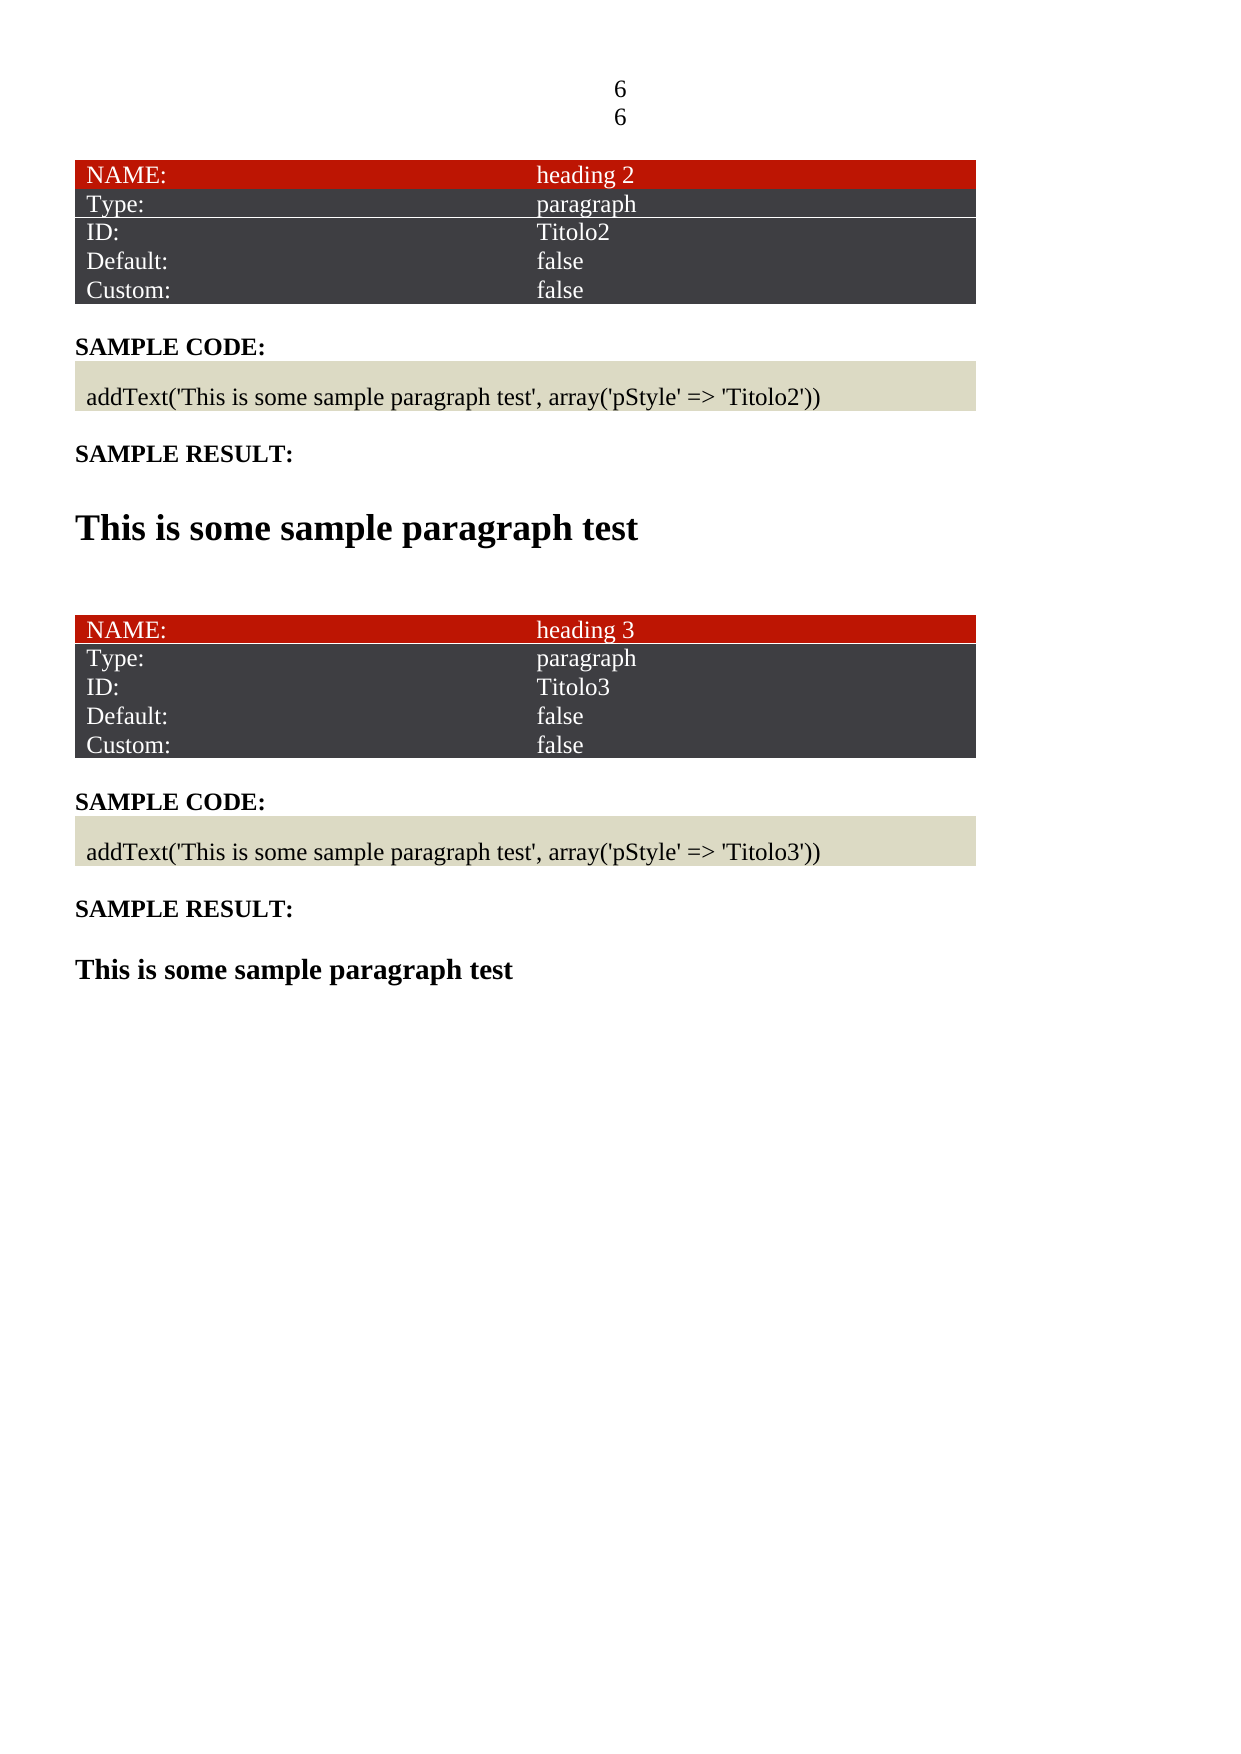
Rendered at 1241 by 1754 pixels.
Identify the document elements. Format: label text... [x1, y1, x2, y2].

table_cell Default: [75, 701, 525, 730]
table_cell paragraph [525, 189, 976, 217]
text SAMPLE CODE: [75, 332, 1165, 361]
table_cell false [525, 701, 976, 730]
subtitle This is some sample paragraph test [75, 506, 1165, 549]
table_cell false [525, 730, 976, 758]
table_cell false [525, 246, 976, 275]
table_cell Type: [75, 644, 525, 672]
table_cell Type: [75, 189, 525, 217]
table_cell Custom: [75, 730, 525, 758]
table_header addText('This is some sample paragraph test', array('pStyle' => 'Titolo3')) [75, 816, 976, 866]
table_header NAME: [75, 160, 525, 189]
text SAMPLE RESULT: [75, 894, 1165, 923]
table_cell paragraph [525, 644, 976, 672]
text SAMPLE RESULT: [75, 439, 1165, 468]
table_header heading 3 [525, 615, 976, 643]
table_cell Custom: [75, 275, 525, 304]
table_header addText('This is some sample paragraph test', array('pStyle' => 'Titolo2')) [75, 361, 976, 411]
text SAMPLE CODE: [75, 787, 1165, 816]
table_cell Default: [75, 246, 525, 275]
table_cell Titolo3 [525, 672, 976, 701]
table_header heading 2 [525, 160, 976, 189]
table_cell false [525, 275, 976, 304]
table_header NAME: [75, 615, 525, 643]
table_cell ID: [75, 672, 525, 701]
table_cell ID: [75, 218, 525, 246]
subtitle This is some sample paragraph test [75, 952, 1165, 986]
table_cell Titolo2 [525, 218, 976, 246]
